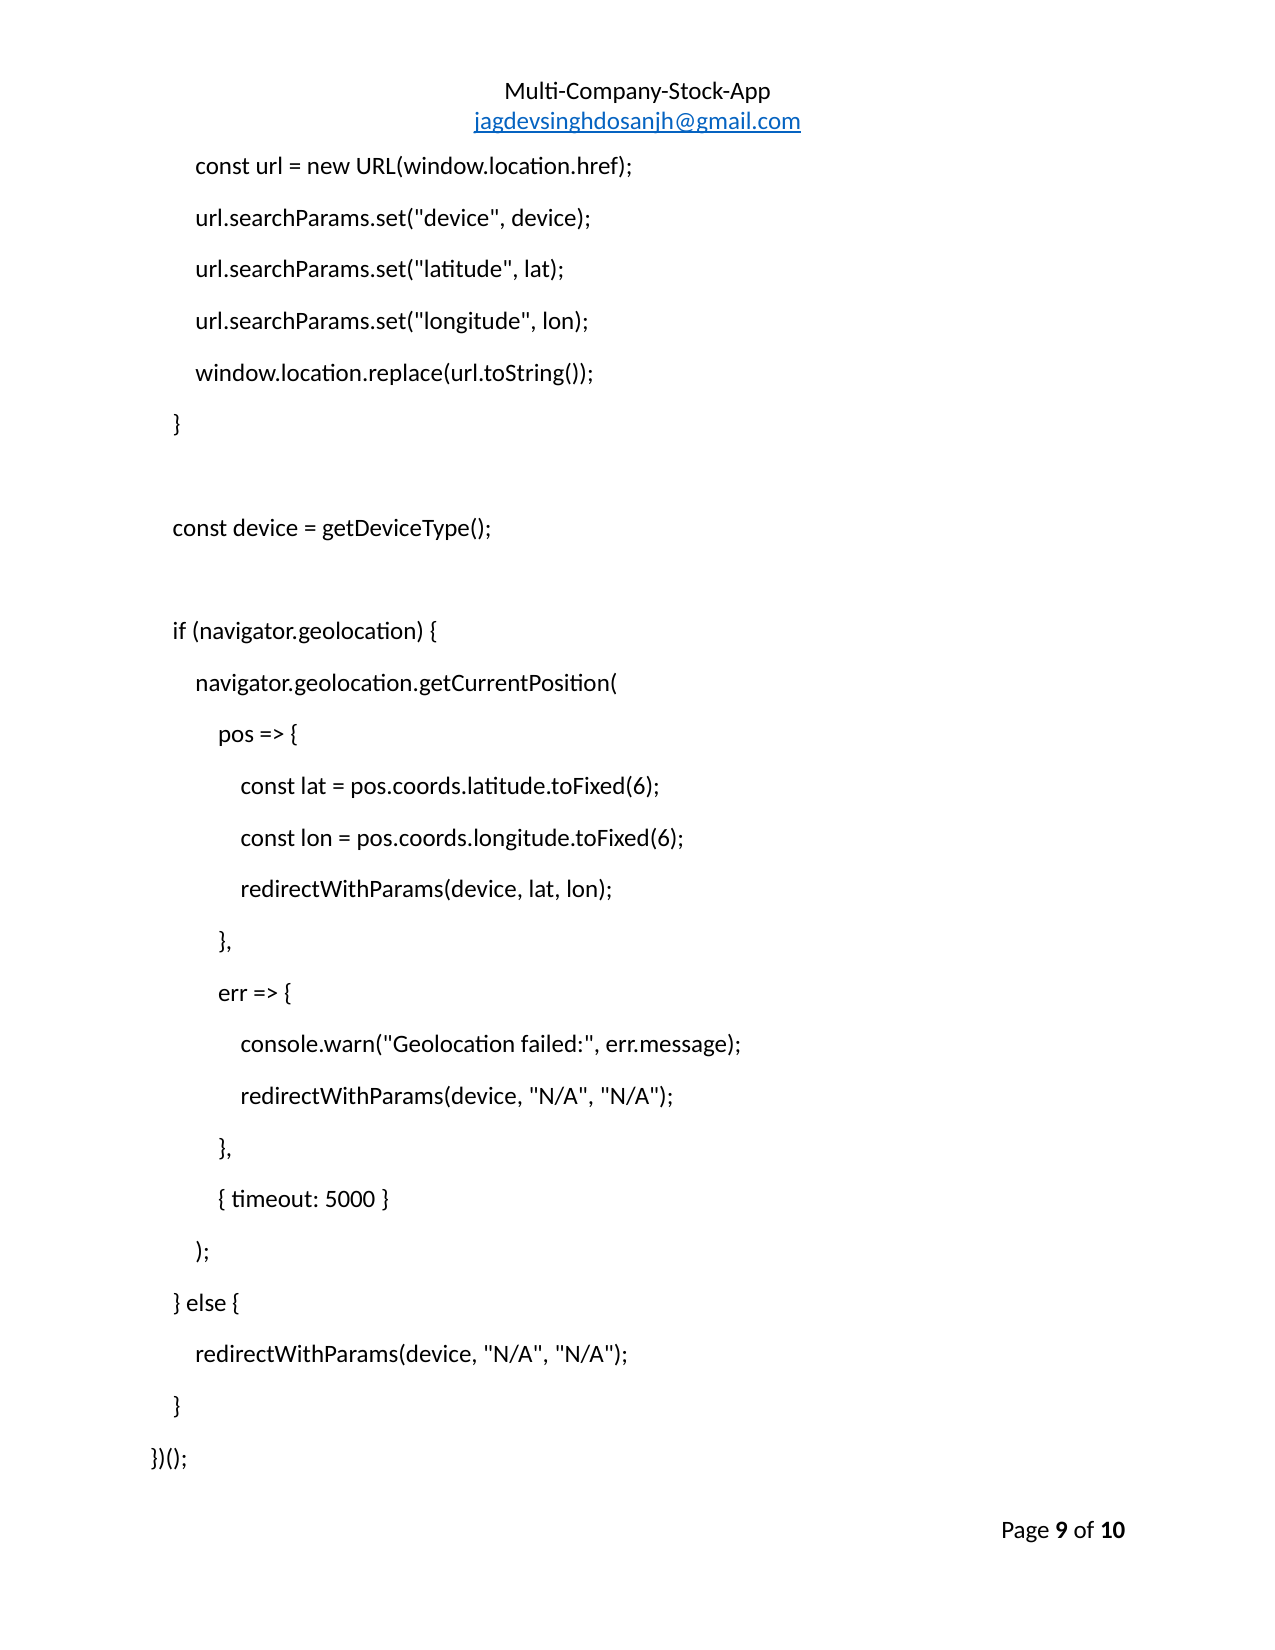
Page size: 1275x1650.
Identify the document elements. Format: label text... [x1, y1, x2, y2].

text console.warn("Geolocation failed:", err.message); [150, 1028, 1125, 1059]
text url.searchParams.set("longitude", lon); [150, 305, 1125, 336]
text }, [150, 1132, 1125, 1162]
text const lon = pos.coords.longitude.toFixed(6); [150, 822, 1125, 852]
text ); [150, 1235, 1125, 1266]
text } else { [150, 1287, 1125, 1317]
text redirectWithParams(device, lat, lon); [150, 873, 1125, 904]
text err => { [150, 977, 1125, 1007]
text window.location.replace(url.toString()); [150, 357, 1125, 387]
text const lat = pos.coords.latitude.toFixed(6); [150, 770, 1125, 801]
text url.searchParams.set("device", device); [150, 202, 1125, 232]
text }, [150, 925, 1125, 956]
text navigator.geolocation.getCurrentPosition( [150, 667, 1125, 697]
text { timeout: 5000 } [150, 1183, 1125, 1214]
text const device = getDeviceType(); [150, 512, 1125, 542]
text })(); [150, 1442, 1125, 1472]
text } [150, 1390, 1125, 1421]
text } [150, 408, 1125, 439]
text redirectWithParams(device, "N/A", "N/A"); [150, 1338, 1125, 1369]
text const url = new URL(window.location.href); [150, 150, 1125, 181]
text pos => { [150, 718, 1125, 749]
text url.searchParams.set("latitude", lat); [150, 253, 1125, 284]
text if (navigator.geolocation) { [150, 615, 1125, 646]
text redirectWithParams(device, "N/A", "N/A"); [150, 1080, 1125, 1111]
